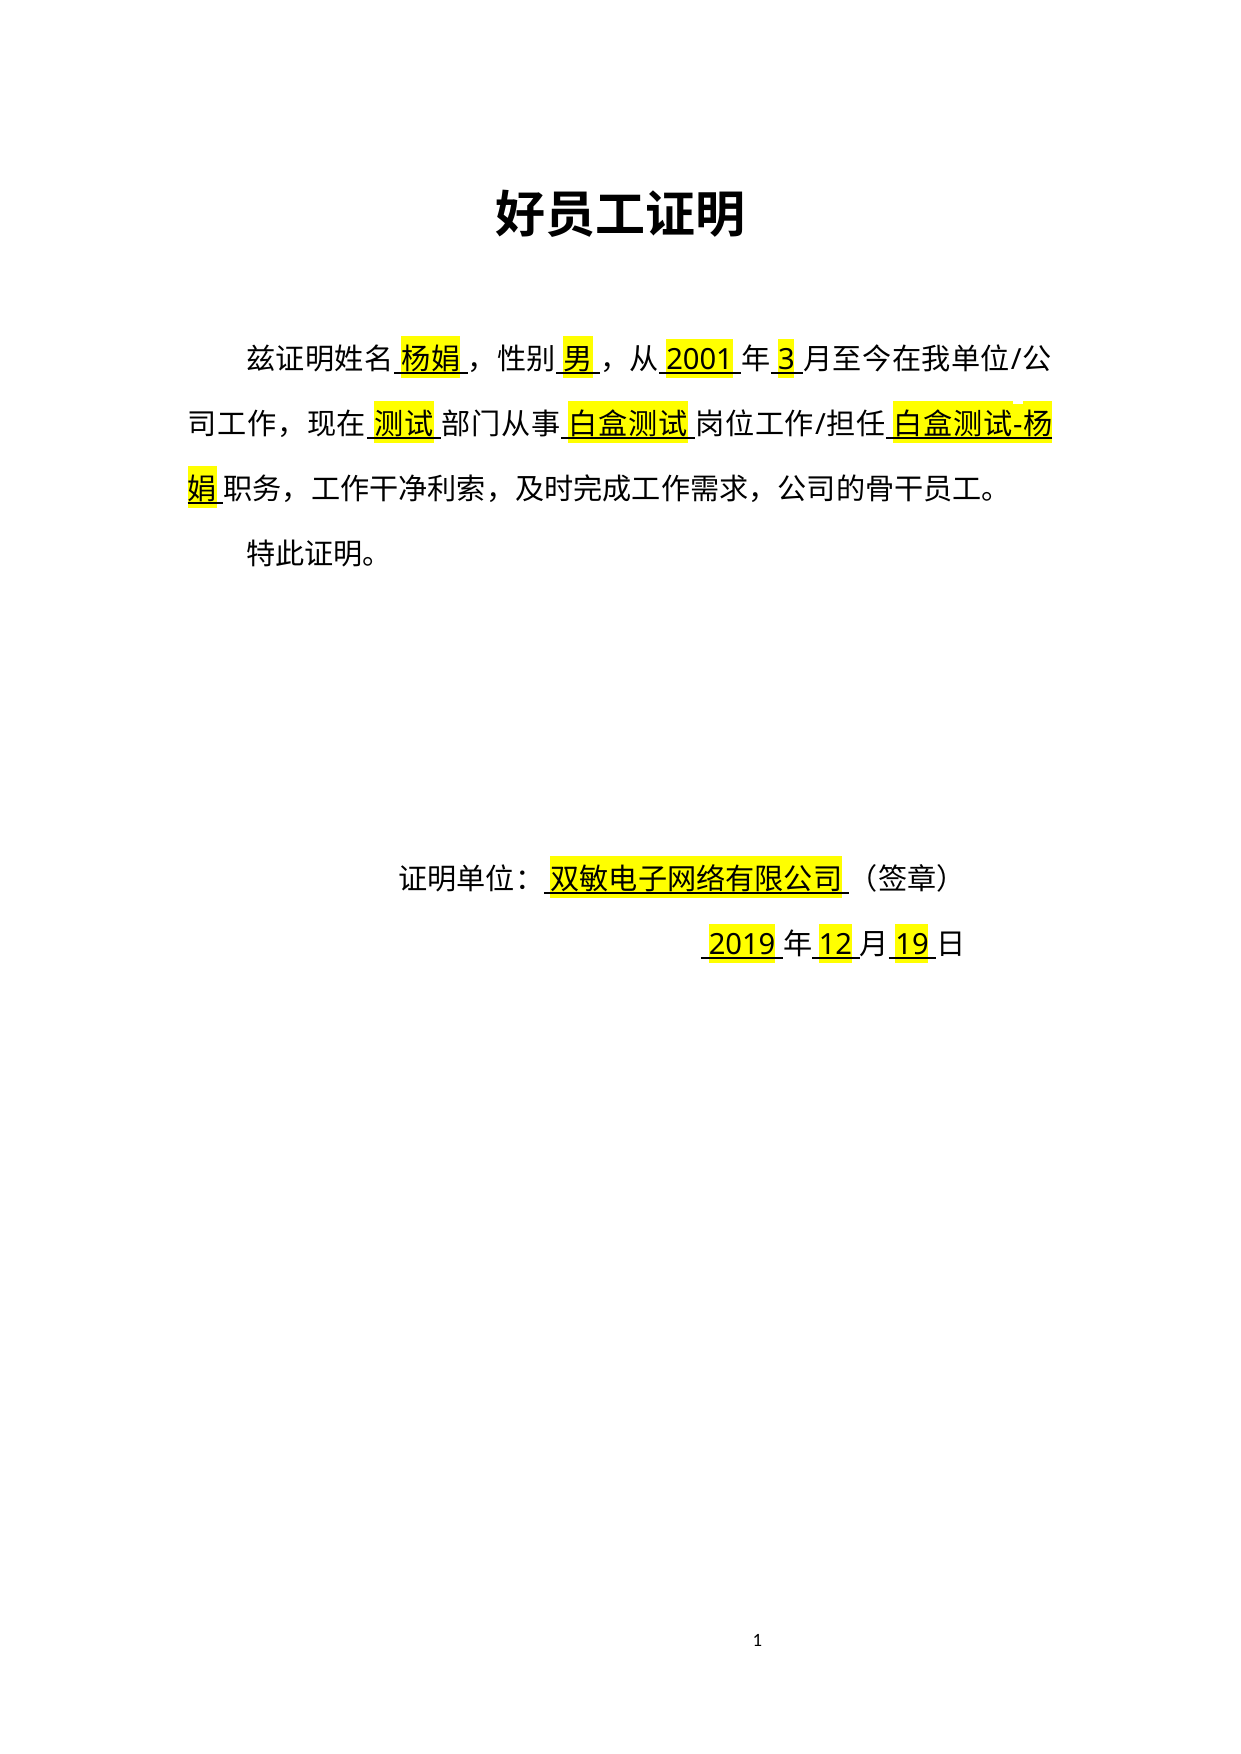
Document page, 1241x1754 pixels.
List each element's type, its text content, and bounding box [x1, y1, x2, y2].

text 证明单位： 双敏电子网络有限公司 （签章） [187, 844, 965, 909]
text 兹证明姓名 杨娟 ，性别 男 ，从 2001 年 3 月至今在我单位/公司工作，现在 测试 部门从事 白盒测试 岗位工作/担任 白盒测试-杨娟 职务，工作干净利索，及时完成工作需求，公司的骨干员工。 [187, 324, 1053, 519]
text 好员工证明 [187, 162, 1053, 259]
text 2019 年 12 月 19 日 [187, 909, 965, 974]
text 特此证明。 [187, 519, 1053, 584]
